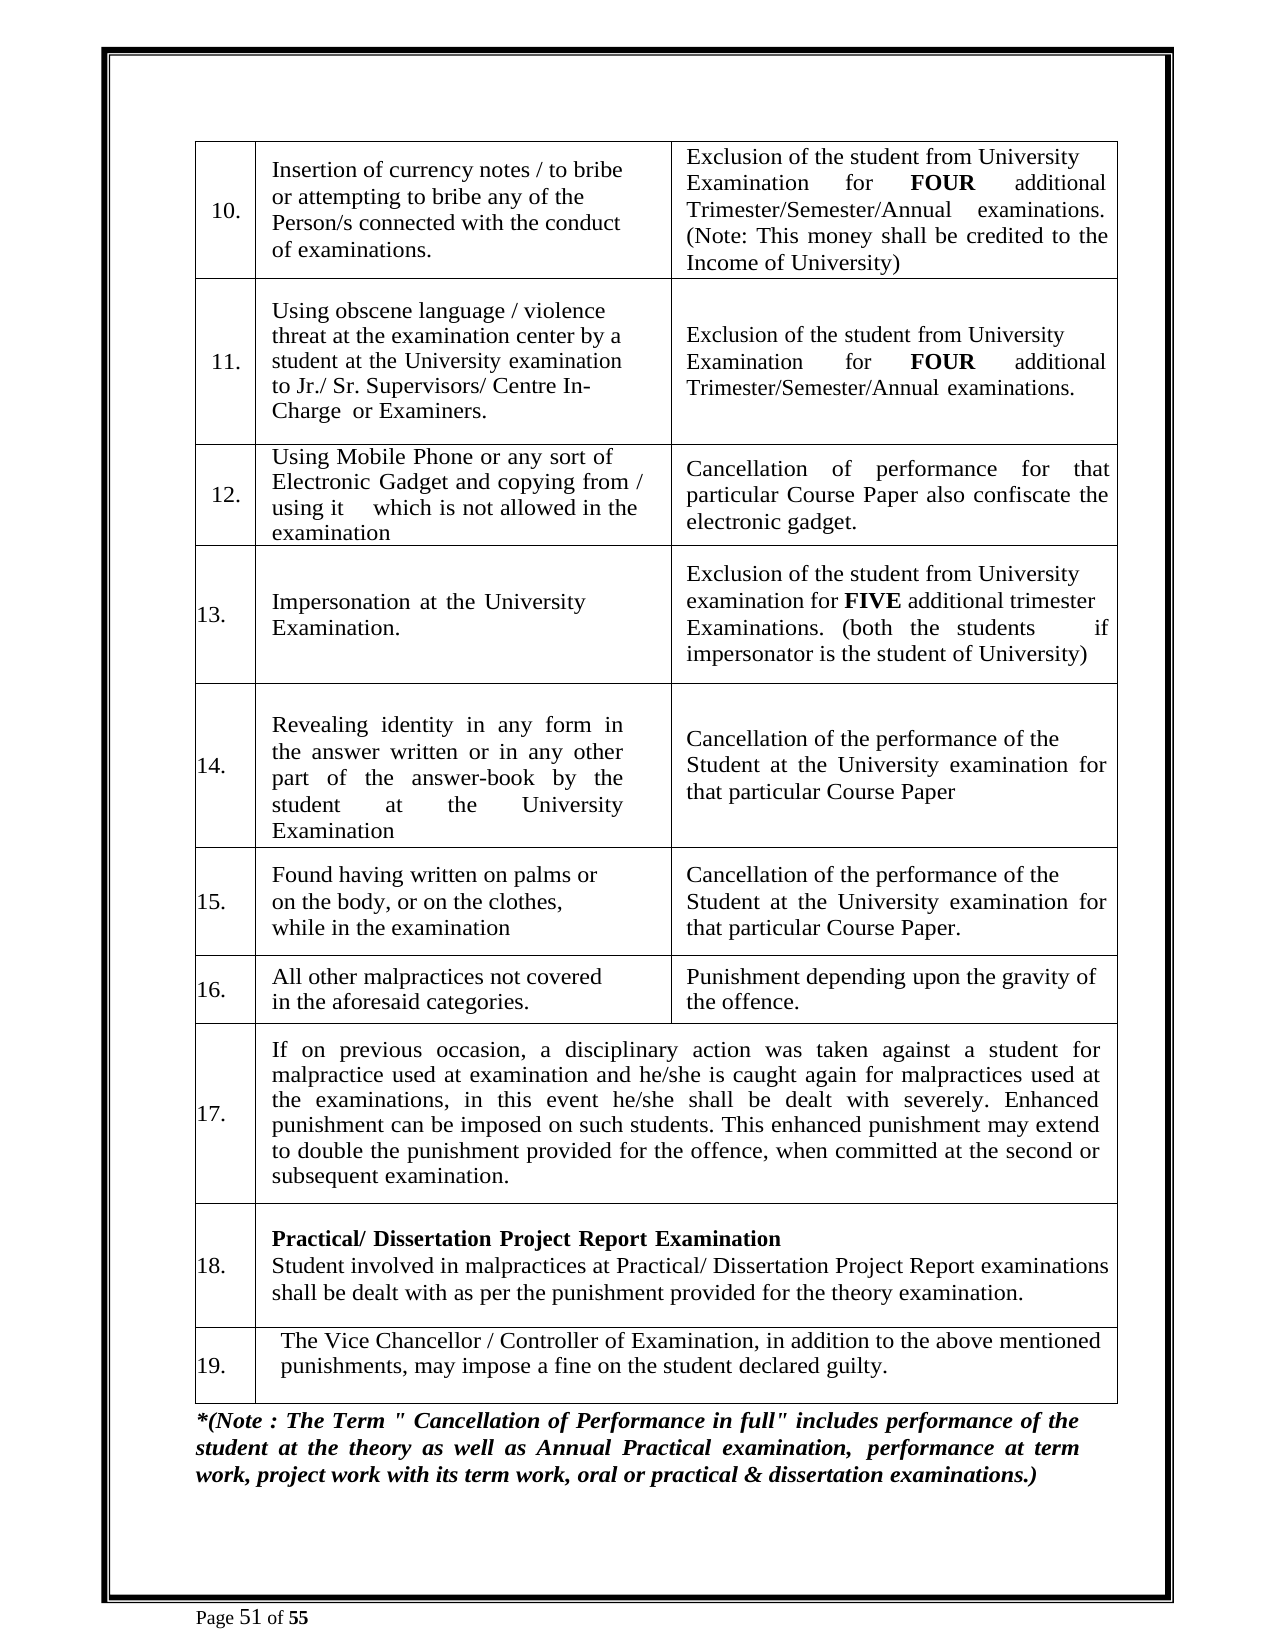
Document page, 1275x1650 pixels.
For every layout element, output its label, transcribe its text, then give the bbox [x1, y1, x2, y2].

table_cell Punishment depending upon the gravity of the offence. [672, 956, 1117, 1023]
table_cell Using Mobile Phone or any sort of Electronic Gadget and copying from / using it which is not allowed in the examination [256, 445, 671, 545]
table_cell 18. [196, 1204, 255, 1327]
table_cell 16. [196, 956, 255, 1023]
table_cell 11. [196, 279, 255, 444]
table_cell 13. [196, 546, 255, 682]
table_cell Using obscene language / violence threat at the examination center by a student at the University examination to Jr./ Sr. Supervisors/ Centre In- Charge or Examiners. [256, 279, 671, 444]
table_cell All other malpractices not covered in the aforesaid categories. [256, 956, 671, 1023]
text *(Note : The Term " Cancellation of Performance in full" includes performance of the student at the theory as well as Annual Practical examination, performance at term work, project work with its term work, oral or practical & dissertation examinations.) [196, 1407, 1081, 1488]
table_cell Cancellation of the performance of the Student at the University examination for that particular Course Paper. [672, 848, 1117, 955]
table_cell 19. [196, 1328, 255, 1403]
table_header Exclusion of the student from University Examination for FOUR additional Trimester/Semester/Annual examinations. (Note: This money shall be credited to the Income of University) [672, 142, 1117, 278]
table_cell 15. [196, 848, 255, 955]
table_header 10. [196, 142, 255, 278]
table_cell Exclusion of the student from University Examination for FOUR additional Trimester/Semester/Annual examinations. [672, 279, 1117, 444]
table_cell Found having written on palms or on the body, or on the clothes, while in the examination [256, 848, 671, 955]
table_cell Cancellation of the performance of the Student at the University examination for that particular Course Paper [672, 684, 1117, 847]
table_header Insertion of currency notes / to bribe or attempting to bribe any of the Person/s connected with the conduct of examinations. [256, 142, 671, 278]
table_cell 17. [196, 1024, 255, 1203]
table_cell Impersonation at the University Examination. [256, 546, 671, 682]
table_cell 12. [196, 445, 255, 545]
table_cell Practical/ Dissertation Project Report Examination Student involved in malpractices at Practical/ Dissertation Project Report examinations shall be dealt with as per the punishment provided for the theory examination. [256, 1204, 1117, 1327]
table_cell Cancellation of performance for that particular Course Paper also confiscate the electronic gadget. [672, 445, 1117, 545]
table_cell The Vice Chancellor / Controller of Examination, in addition to the above mentioned punishments, may impose a fine on the student declared guilty. [256, 1328, 1117, 1403]
table_cell If on previous occasion, a disciplinary action was taken against a student for malpractice used at examination and he/she is caught again for malpractices used at the examinations, in this event he/she shall be dealt with severely. Enhanced punishment can be imposed on such students. This enhanced punishment may extend to double the punishment provided for the offence, when committed at the second or subsequent examination. [256, 1024, 1117, 1203]
table_cell Exclusion of the student from University examination for FIVE additional trimester Examinations. (both the students if impersonator is the student of University) [672, 546, 1117, 682]
table_cell Revealing identity in any form in the answer written or in any other part of the answer-book by the student at the University Examination [256, 684, 671, 847]
table_cell 14. [196, 684, 255, 847]
